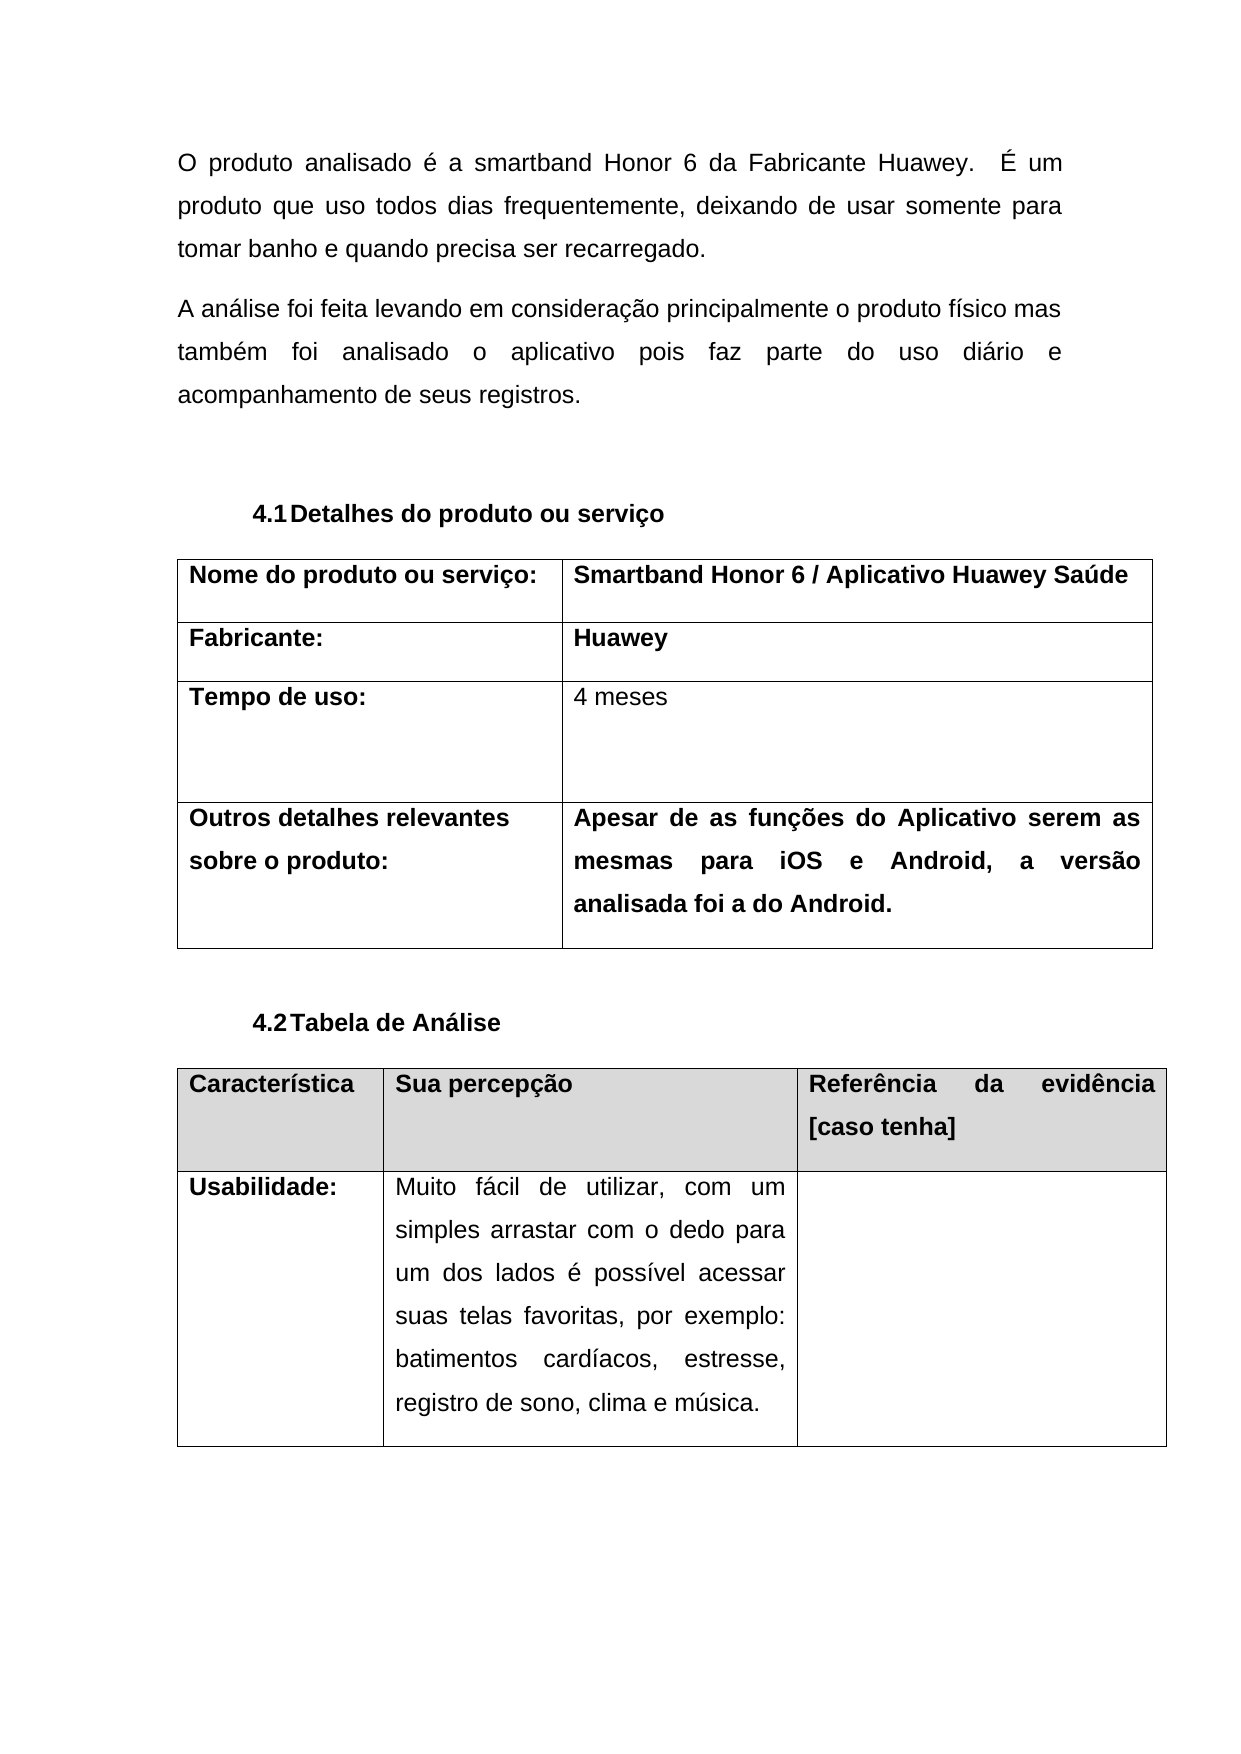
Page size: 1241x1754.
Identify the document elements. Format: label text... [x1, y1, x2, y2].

subtitle Tabela de Análise [252, 1008, 1063, 1037]
table_cell 4 meses [563, 682, 1152, 802]
text A análise foi feita levando em consideração principalmente o produto físico mas também foi analisado o aplicativo pois faz parte do uso diário e acompanhamento de seus registros. [177, 294, 1063, 409]
table_cell Muito fácil de utilizar, com um simples arrastar com o dedo para um dos lados é possível acessar suas telas favoritas, por exemplo: batimentos cardíacos, estresse, registro de sono, clima e música. [384, 1172, 797, 1446]
table_cell Usabilidade: [178, 1172, 383, 1446]
table_cell Huawey [563, 623, 1152, 681]
table_header Nome do produto ou serviço: [178, 560, 562, 622]
table_cell Apesar de as funções do Aplicativo serem as mesmas para iOS e Android, a versão analisada foi a do Android. [563, 803, 1152, 948]
subtitle Detalhes do produto ou serviço [252, 499, 1063, 528]
table_cell Tempo de uso: [178, 682, 562, 802]
table_cell Outros detalhes relevantes sobre o produto: [178, 803, 562, 948]
table_header Sua percepção [384, 1069, 797, 1171]
table_header Característica [178, 1069, 383, 1171]
text O produto analisado é a smartband Honor 6 da Fabricante Huawey. É um produto que uso todos dias frequentemente, deixando de usar somente para tomar banho e quando precisa ser recarregado. [177, 148, 1063, 263]
table_cell Fabricante: [178, 623, 562, 681]
table_header Referência da evidência [caso tenha] [798, 1069, 1166, 1171]
table_cell [798, 1172, 1166, 1446]
table_header Smartband Honor 6 / Aplicativo Huawey Saúde [563, 560, 1152, 622]
